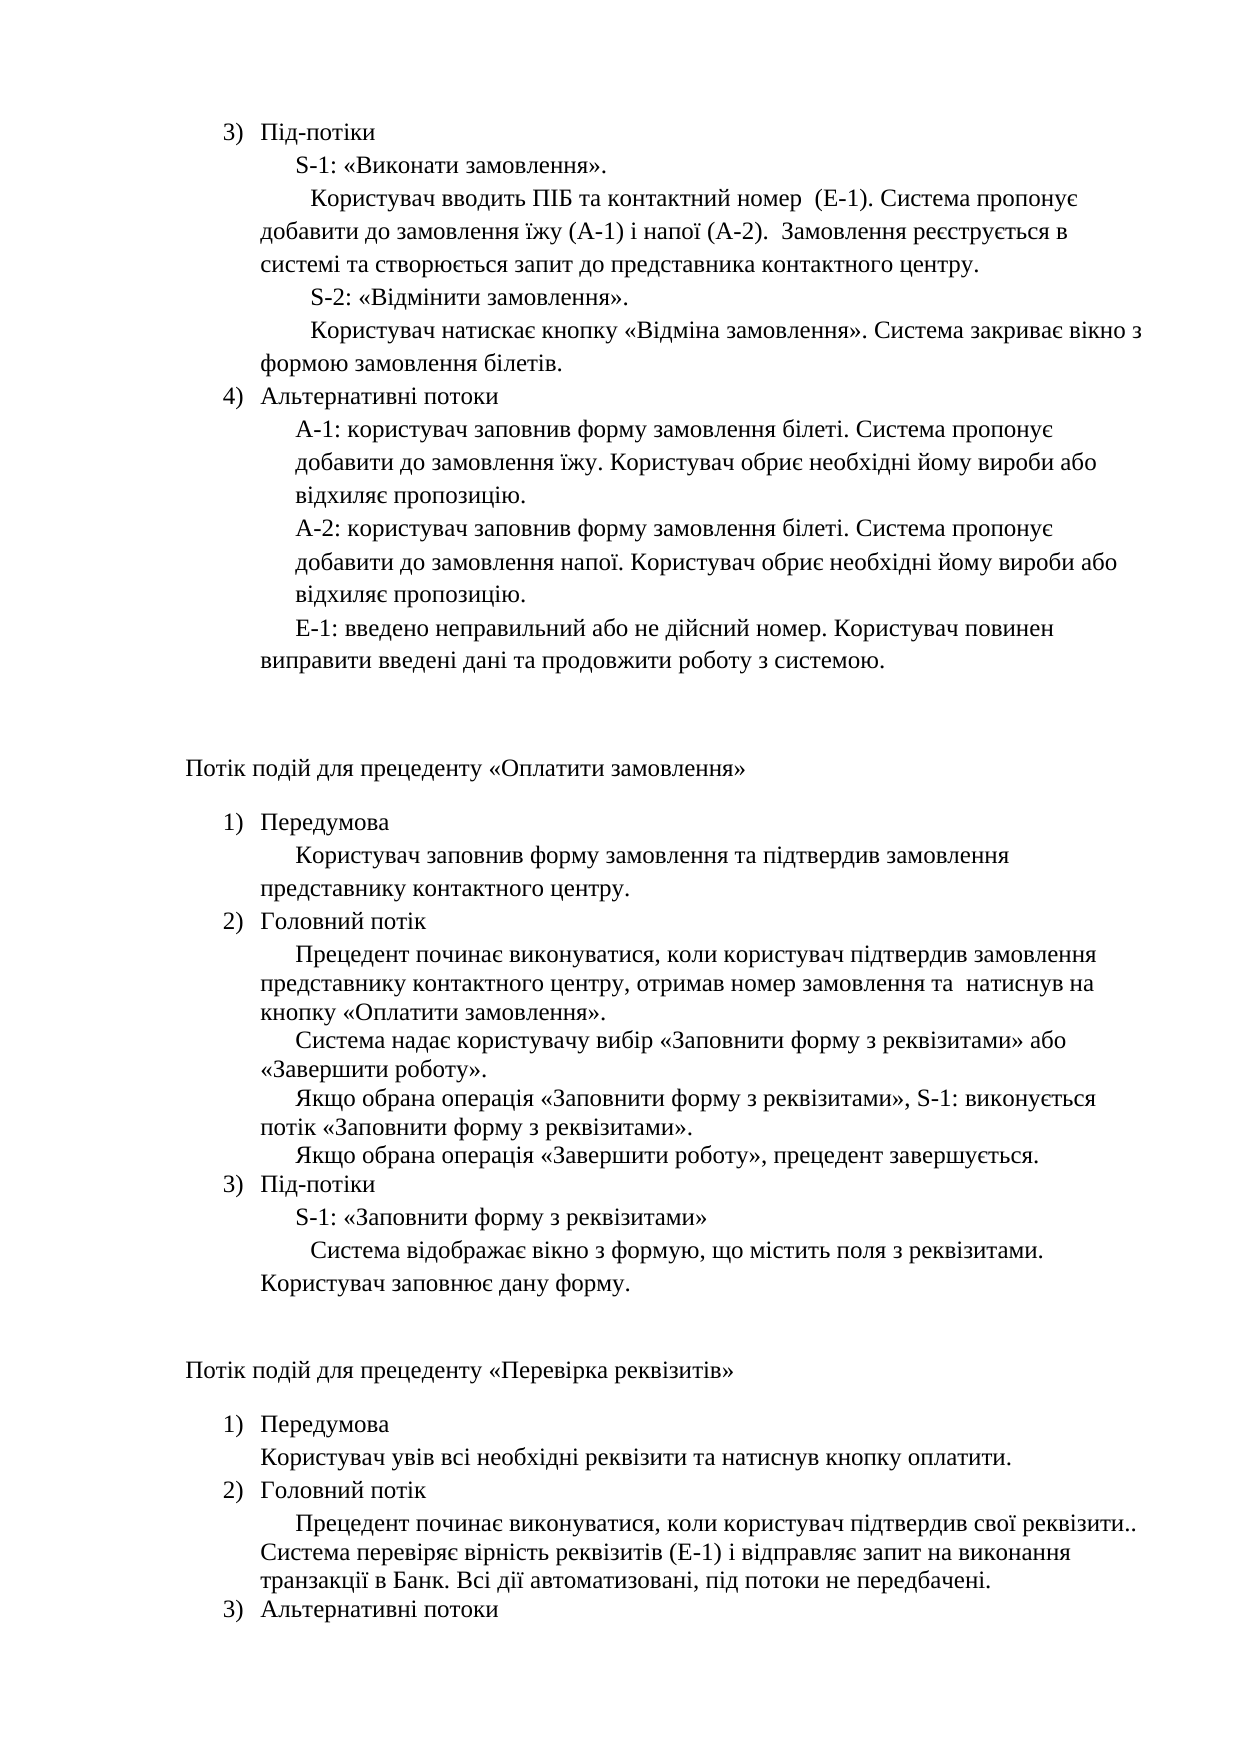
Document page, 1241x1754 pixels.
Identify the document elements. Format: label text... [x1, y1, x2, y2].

list Користувач заповнив форму замовлення та підтвердив замовлення представнику контактного центру. [260, 840, 1152, 902]
list Прецедент починає виконуватися, коли користувач підтвердив свої реквізити.. Система перевіряє вірність реквізитів (Е-1) і відправляє запит на виконання транзакції в Банк. Всі дії автоматизовані, під потоки не передбачені. [260, 1508, 1152, 1594]
list Під-потіки [223, 1169, 1152, 1198]
list Якщо обрана операція «Заповнити форму з реквізитами», S-1: виконується потік «Заповнити форму з реквізитами». [260, 1083, 1152, 1141]
list А-2: користувач заповнив форму замовлення білеті. Система пропонує добавити до замовлення напої. Користувач обриє необхідні йому вироби або відхиляє пропозицію. [295, 513, 1152, 608]
list S-1: «Заповнити форму з реквізитами» Система відображає вікно з формую, що містить поля з реквізитами. Користувач заповнює дану форму. [260, 1202, 1152, 1330]
list Система надає користувачу вибір «Заповнити форму з реквізитами» або «Завершити роботу». [260, 1026, 1152, 1083]
list Передумова [223, 807, 1152, 836]
list Е-1: введено неправильний або не дійсний номер. Користувач повинен виправити введені дані та продовжити роботу з системою. [260, 613, 1152, 674]
text Потік подій для прецеденту «Оплатити замовлення» [148, 753, 1152, 782]
list S-1: «Виконати замовлення». Користувач вводить ПІБ та контактний номер (Е-1). Система пропонує добавити до замовлення їжу (А-1) і напої (А-2). Замовлення реєструється в системі та створюється запит до представника контактного центру. S-2: «Відмінити замовлення». Користувач натискає кнопку «Відміна замовлення». Система закриває вікно з формою замовлення білетів. [260, 150, 1152, 377]
list Альтернативні потоки [223, 381, 1152, 410]
list Під-потіки [223, 117, 1152, 146]
list Прецедент починає виконуватися, коли користувач підтвердив замовлення представнику контактного центру, отримав номер замовлення та натиснув на кнопку «Оплатити замовлення». [260, 939, 1152, 1026]
list Користувач увів всі необхідні реквізити та натиснув кнопку оплатити. [260, 1442, 1152, 1471]
list Головний потік [223, 1475, 1152, 1504]
list Головний потік [223, 906, 1152, 935]
list А-1: користувач заповнив форму замовлення білеті. Система пропонує добавити до замовлення їжу. Користувач обриє необхідні йому вироби або відхиляє пропозицію. [295, 414, 1152, 509]
list Альтернативні потоки [223, 1594, 1152, 1623]
list Якщо обрана операція «Завершити роботу», прецедент завершується. [260, 1141, 1152, 1169]
list Передумова [223, 1409, 1152, 1438]
text Потік подій для прецеденту «Перевірка реквізитів» [148, 1355, 1152, 1384]
